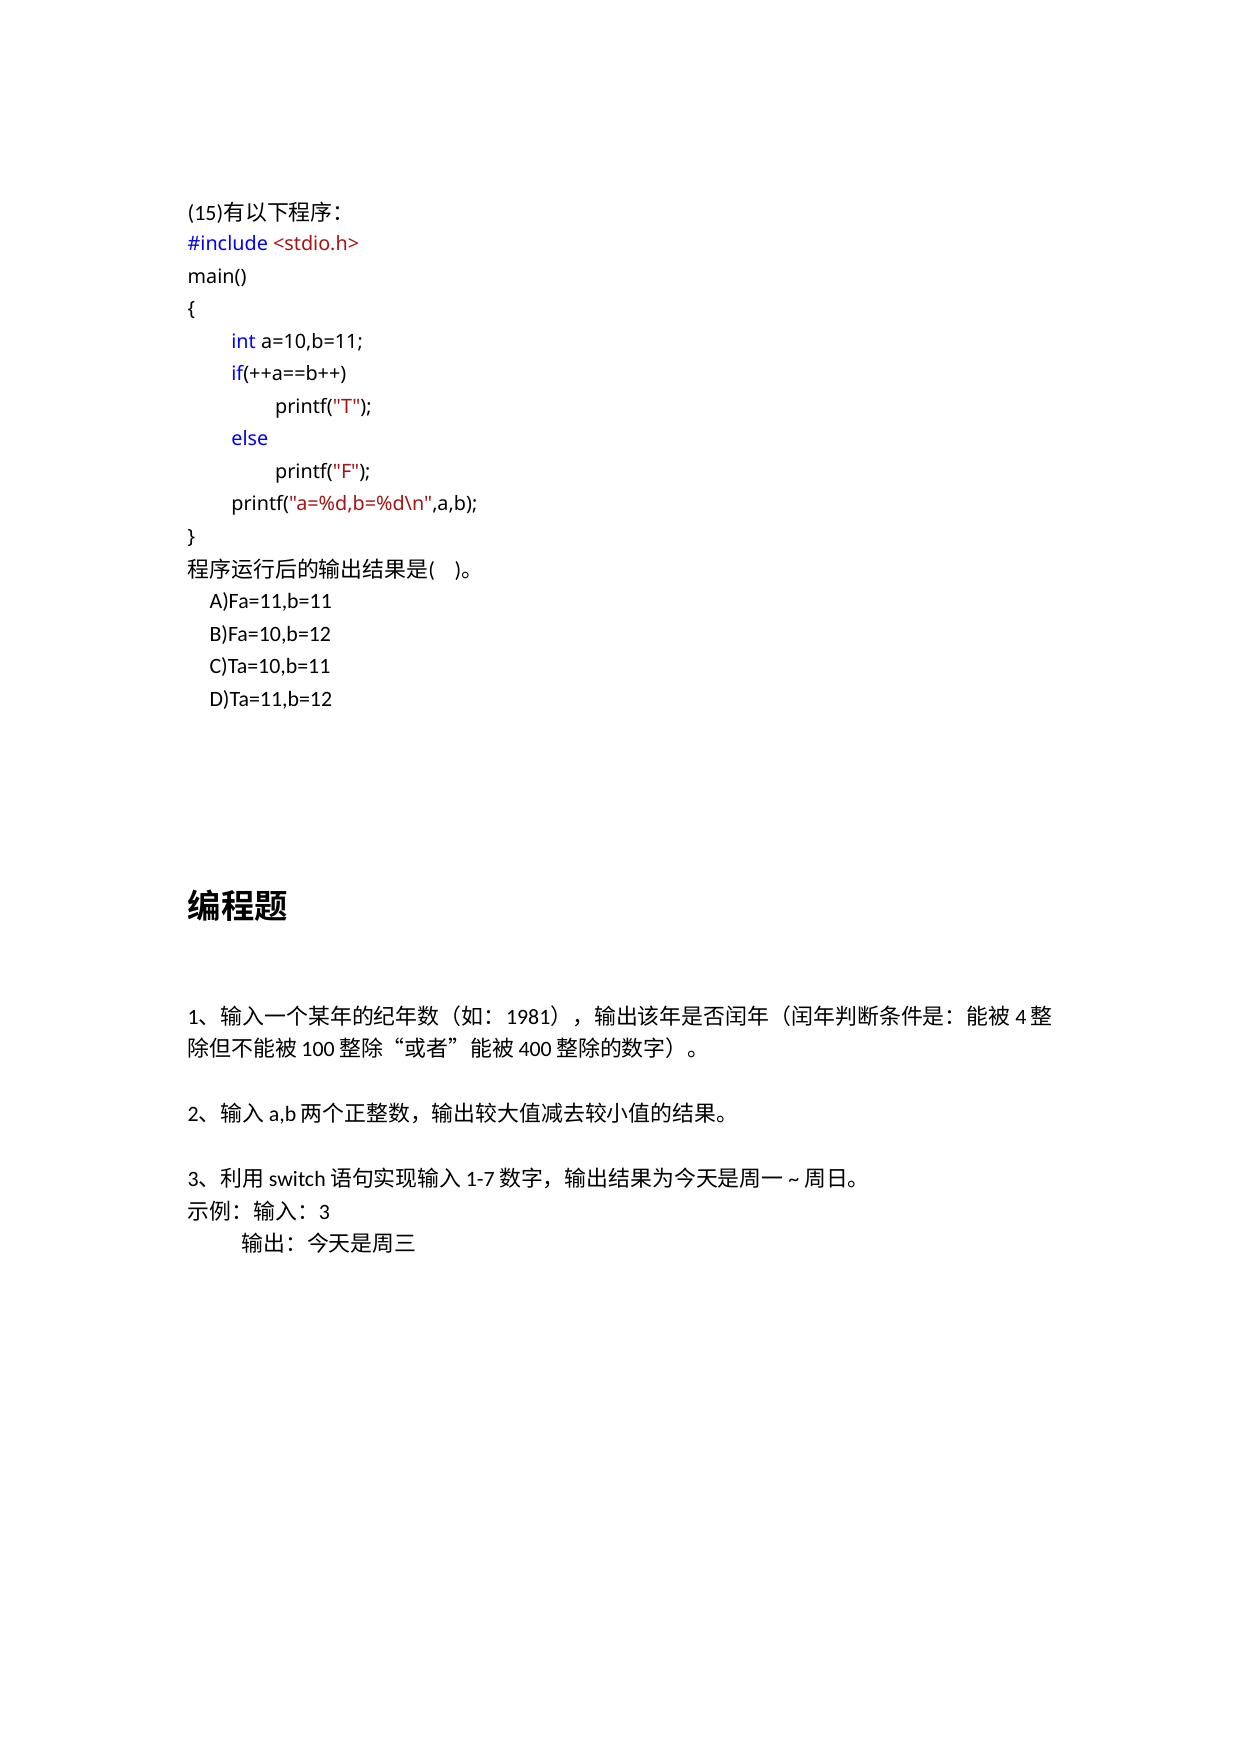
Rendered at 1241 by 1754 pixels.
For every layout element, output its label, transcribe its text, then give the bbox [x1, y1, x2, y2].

text (15)有以下程序： [187, 194, 1053, 227]
text int a=10,b=11; [187, 324, 1053, 357]
list 输出：今天是周三 [187, 1226, 1053, 1258]
text #include <stdio.h> [187, 227, 1053, 259]
text else [187, 422, 1053, 454]
text printf("a=%d,b=%d\n",a,b); [187, 487, 1053, 519]
text if(++a==b++) [187, 357, 1053, 389]
text C)Ta=10,b=11 [209, 649, 1053, 682]
text } [187, 519, 1053, 552]
subtitle 编程题 [187, 872, 1053, 937]
text { [187, 292, 1053, 324]
text A)Fa=11,b=11 [209, 584, 1053, 617]
list 示例：输入：3 [187, 1193, 1053, 1226]
text printf("F"); [187, 454, 1053, 487]
list 利用switch语句实现输入1-7数字，输出结果为今天是周一 ~ 周日。 [187, 1161, 1053, 1193]
text D)Ta=11,b=12 [209, 682, 1053, 714]
text main() [187, 259, 1053, 292]
text B)Fa=10,b=12 [209, 617, 1053, 649]
text printf("T"); [187, 389, 1053, 422]
list 输入一个某年的纪年数（如：1981），输出该年是否闰年（闰年判断条件是：能被4整除但不能被100整除“或者”能被400整除的数字）。 [187, 998, 1053, 1063]
list 输入a,b两个正整数，输出较大值减去较小值的结果。 [187, 1096, 1053, 1128]
text 程序运行后的输出结果是( )。 [187, 552, 1053, 584]
